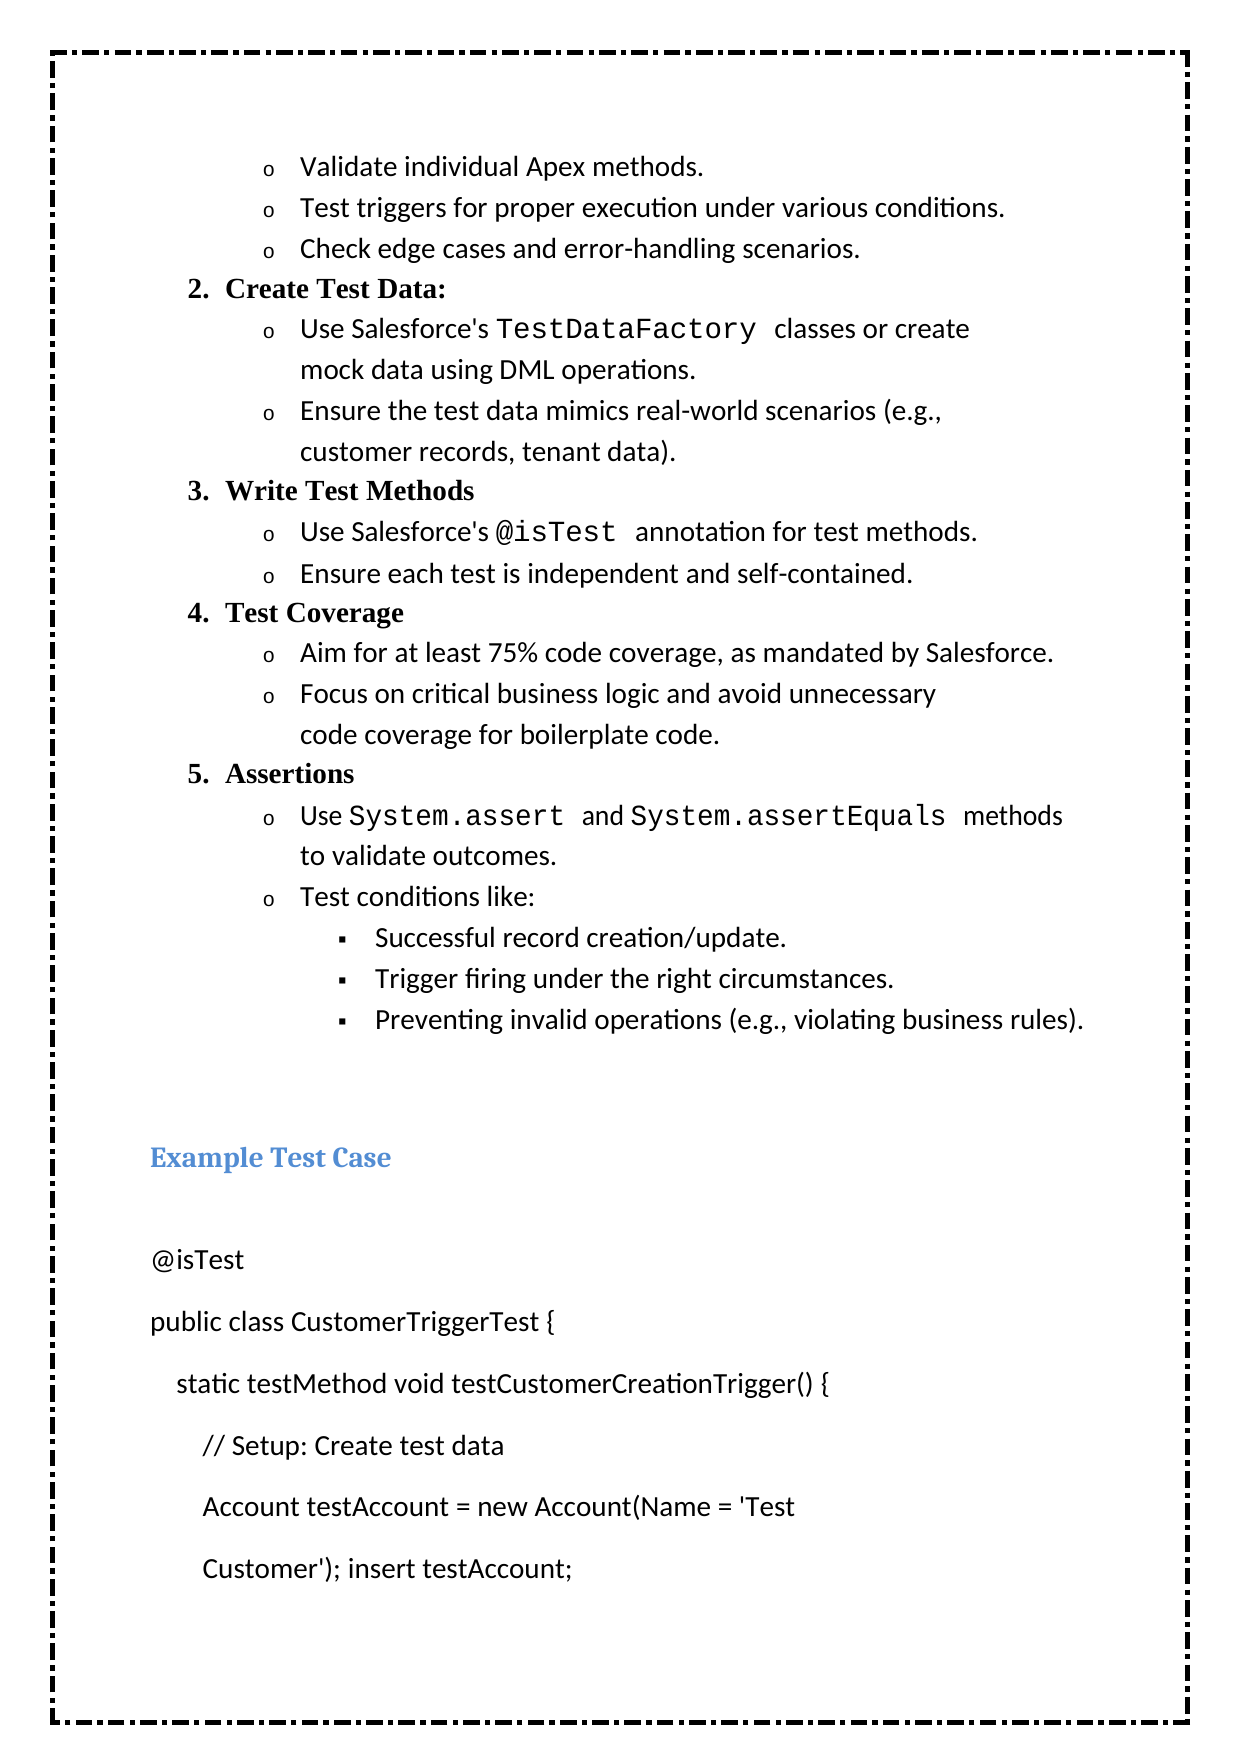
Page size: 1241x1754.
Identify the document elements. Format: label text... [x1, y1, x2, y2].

list Successful record creation/update. [337, 919, 1117, 955]
list Validate individual Apex methods. [262, 148, 1117, 184]
text Account testAccount = new Account(Name = 'Test Customer'); insert testAccount; [202, 1488, 936, 1586]
text // Setup: Create test data [202, 1427, 1117, 1462]
list Trigger firing under the right circumstances. [337, 960, 1117, 996]
text @isTest [150, 1241, 1117, 1277]
list Test conditions like: [262, 878, 1117, 914]
list Preventing invalid operations (e.g., violating business rules). [337, 1001, 1117, 1037]
list Aim for at least 75% code coverage, as mandated by Salesforce. [262, 634, 1117, 670]
list Focus on critical business logic and avoid unnecessary code coverage for boilerplate code. [262, 675, 996, 752]
subtitle Assertions [187, 757, 1117, 790]
list Use Salesforce's TestDataFactory classes or create mock data using DML operations. [262, 310, 1029, 387]
text static testMethod void testCustomerCreationTrigger() { [176, 1365, 1117, 1401]
list Use Salesforce's @isTest annotation for test methods. [262, 513, 1117, 550]
list Test triggers for proper execution under various conditions. [262, 189, 1117, 225]
list Ensure the test data mimics real-world scenarios (e.g., customer records, tenant data). [262, 392, 1056, 468]
subtitle Test Coverage [187, 596, 1117, 629]
text Example Test Case [150, 1141, 1117, 1174]
subtitle Create Test Data: [187, 271, 1117, 304]
list Ensure each test is independent and self-contained. [262, 555, 1117, 590]
text public class CustomerTriggerTest { [150, 1303, 1117, 1339]
list Use System.assert and System.assertEquals methods to validate outcomes. [262, 797, 1077, 873]
subtitle Write Test Methods [187, 474, 1117, 507]
list Check edge cases and error-handling scenarios. [262, 230, 1117, 266]
